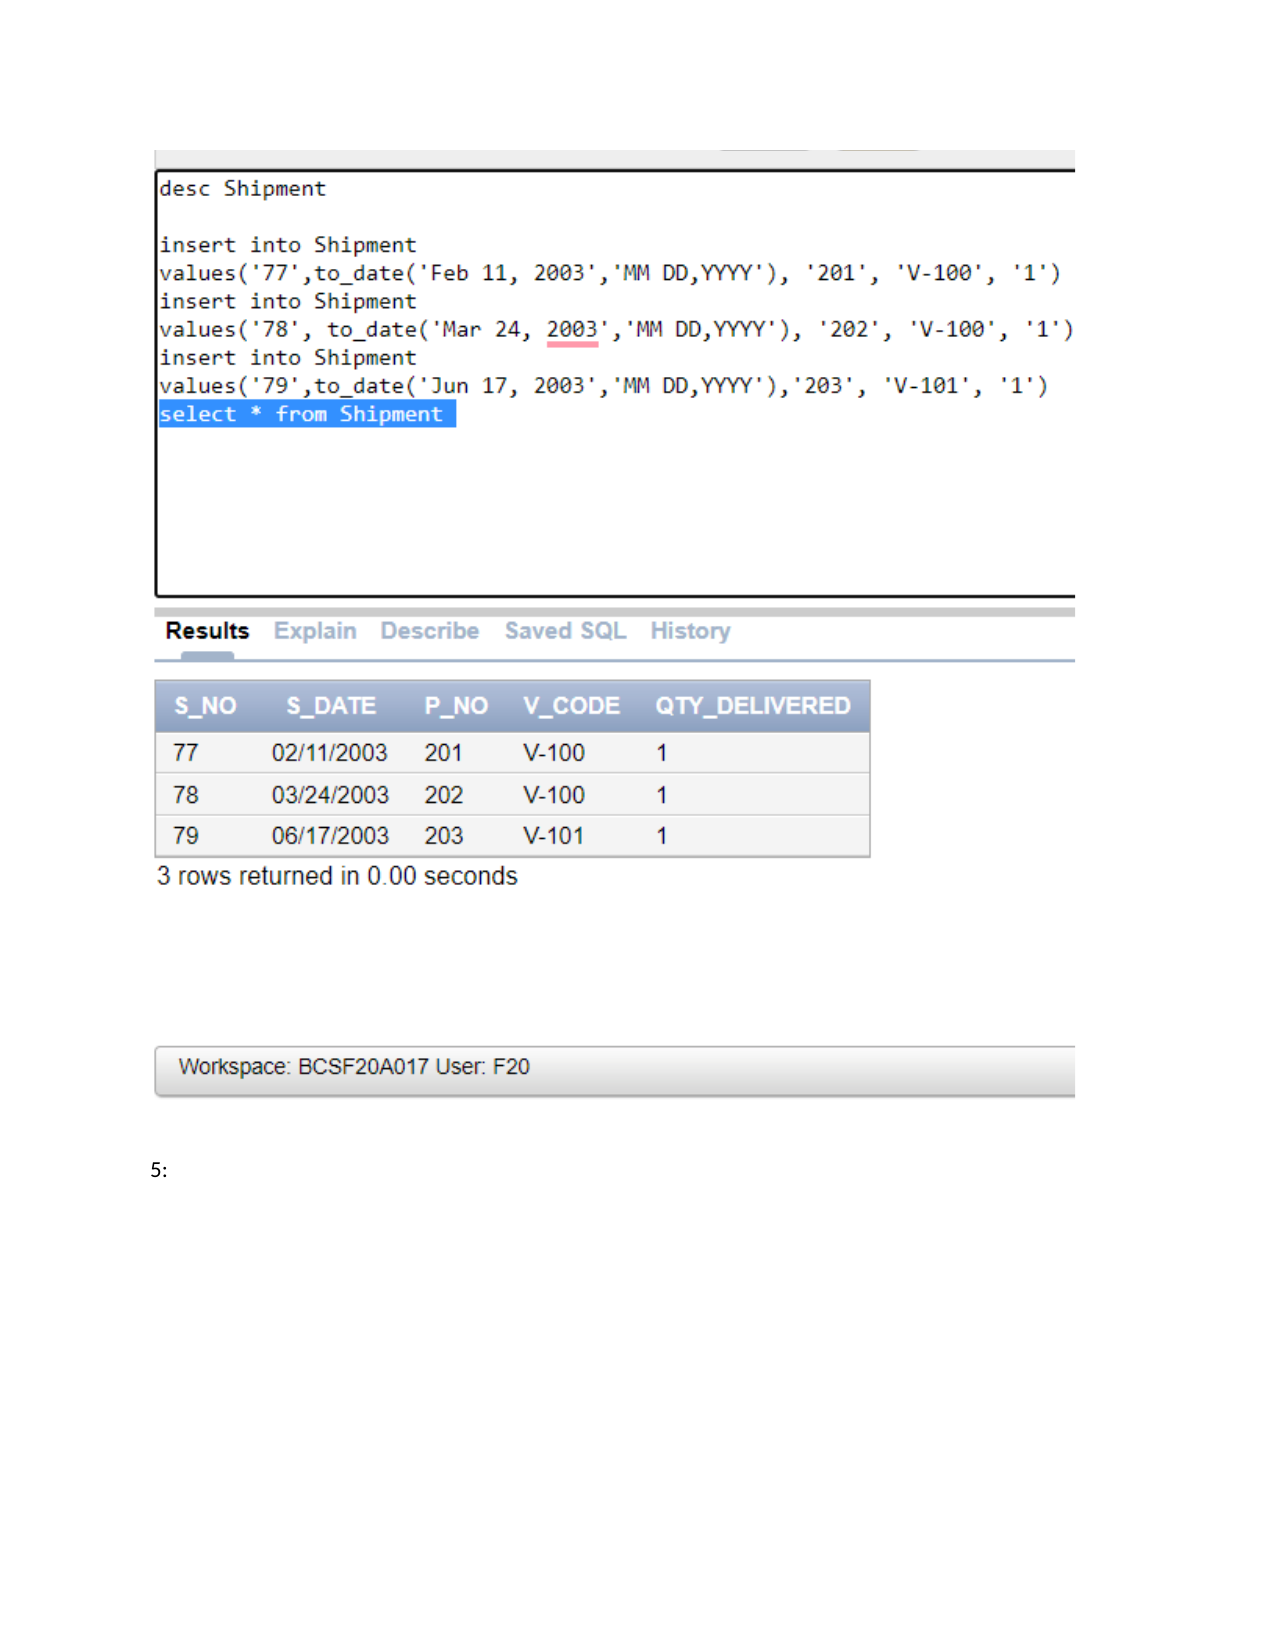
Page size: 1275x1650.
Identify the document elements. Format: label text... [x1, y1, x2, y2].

text 5: [150, 1155, 1125, 1183]
picture [150, 150, 1076, 1137]
